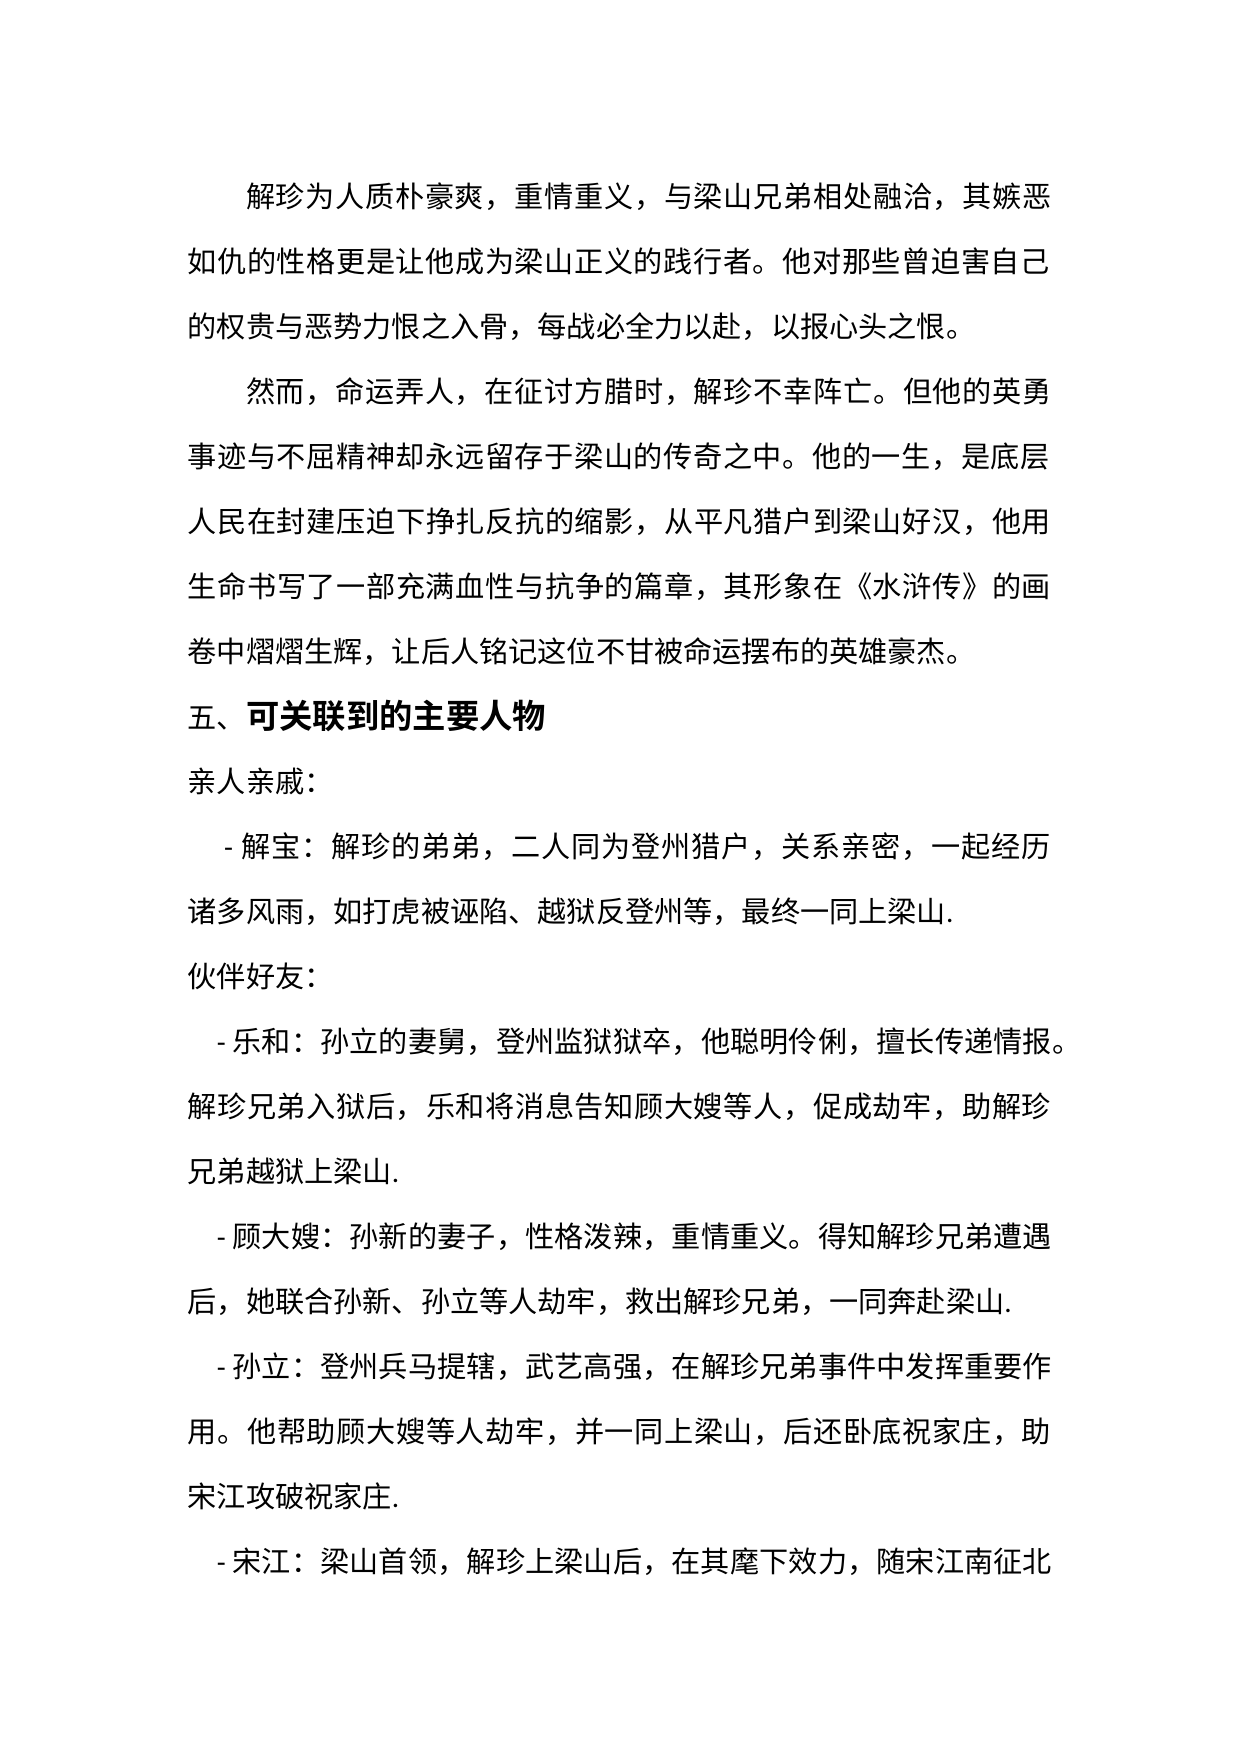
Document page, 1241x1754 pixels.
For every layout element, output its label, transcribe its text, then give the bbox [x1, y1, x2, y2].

list 伙伴好友： [187, 942, 1053, 1007]
list - 乐和：孙立的妻舅，登州监狱狱卒，他聪明伶俐，擅长传递情报。解珍兄弟入狱后，乐和将消息告知顾大嫂等人，促成劫牢，助解珍兄弟越狱上梁山. [187, 1007, 1053, 1202]
list 然而，命运弄人，在征讨方腊时，解珍不幸阵亡。但他的英勇事迹与不屈精神却永远留存于梁山的传奇之中。他的一生，是底层人民在封建压迫下挣扎反抗的缩影，从平凡猎户到梁山好汉，他用生命书写了一部充满血性与抗争的篇章，其形象在《水浒传》的画卷中熠熠生辉，让后人铭记这位不甘被命运摆布的英雄豪杰。 [187, 357, 1053, 682]
list - 顾大嫂：孙新的妻子，性格泼辣，重情重义。得知解珍兄弟遭遇后，她联合孙新、孙立等人劫牢，救出解珍兄弟，一同奔赴梁山. [187, 1202, 1053, 1332]
list - 孙立：登州兵马提辖，武艺高强，在解珍兄弟事件中发挥重要作用。他帮助顾大嫂等人劫牢，并一同上梁山，后还卧底祝家庄，助宋江攻破祝家庄. [187, 1332, 1053, 1527]
list - 解宝：解珍的弟弟，二人同为登州猎户，关系亲密，一起经历诸多风雨，如打虎被诬陷、越狱反登州等，最终一同上梁山. [187, 812, 1053, 942]
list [187, 1527, 1053, 1592]
list 亲人亲戚： [187, 747, 1053, 812]
list 可关联到的主要人物 [187, 682, 1053, 747]
list 解珍为人质朴豪爽，重情重义，与梁山兄弟相处融洽，其嫉恶如仇的性格更是让他成为梁山正义的践行者。他对那些曾迫害自己的权贵与恶势力恨之入骨，每战必全力以赴，以报心头之恨。 [187, 162, 1053, 357]
